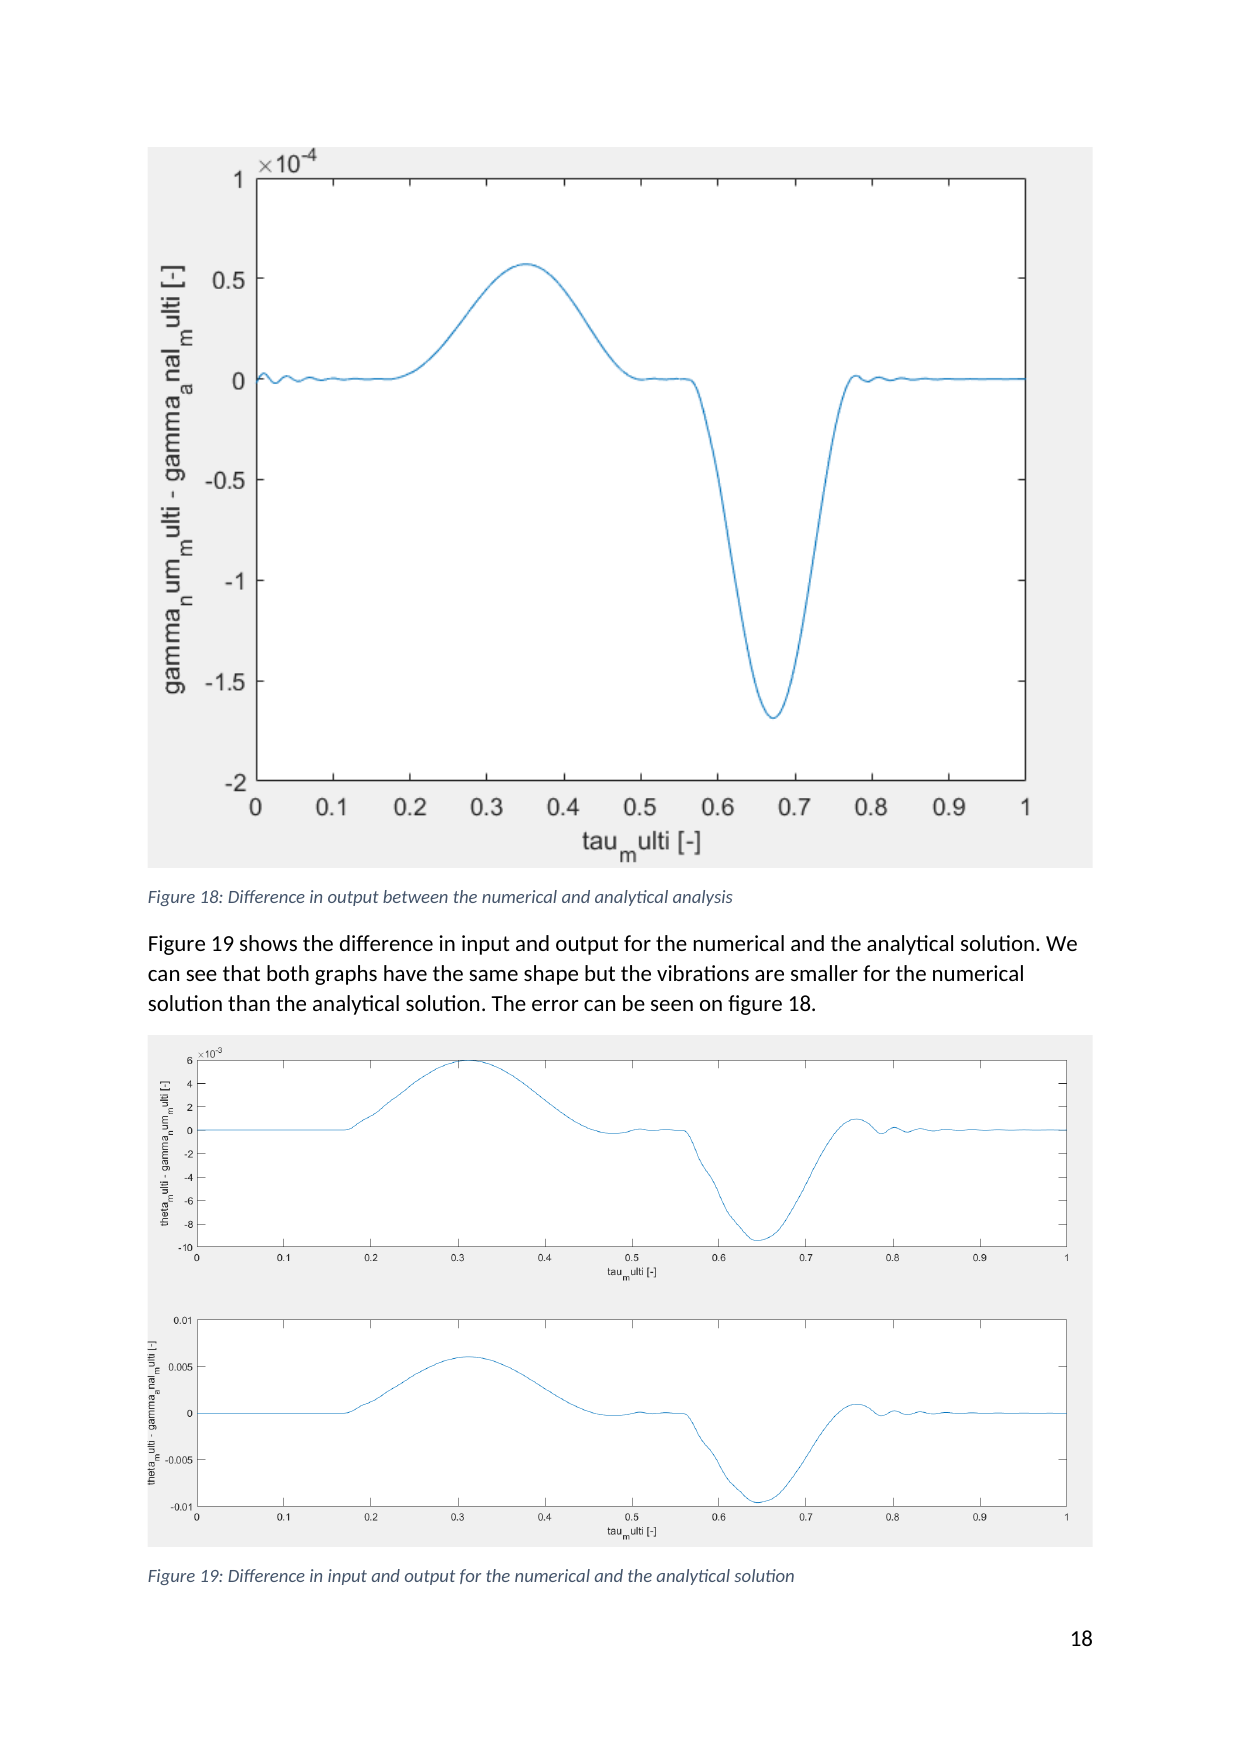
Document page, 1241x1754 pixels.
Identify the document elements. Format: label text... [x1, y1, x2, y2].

text Figure 19 shows the difference in input and output for the numerical and the analytical solution. We can see that both graphs have the same shape but the vibrations are smaller for the numerical solution than the analytical solution. The error can be seen on figure 18. [148, 929, 1093, 1017]
text Figure 18: Difference in output between the numerical and analytical analysis [148, 886, 1093, 908]
picture [147, 147, 1093, 868]
text Figure 19: Difference in input and output for the numerical and the analytical solution [148, 1564, 1093, 1587]
picture [147, 1035, 1093, 1547]
